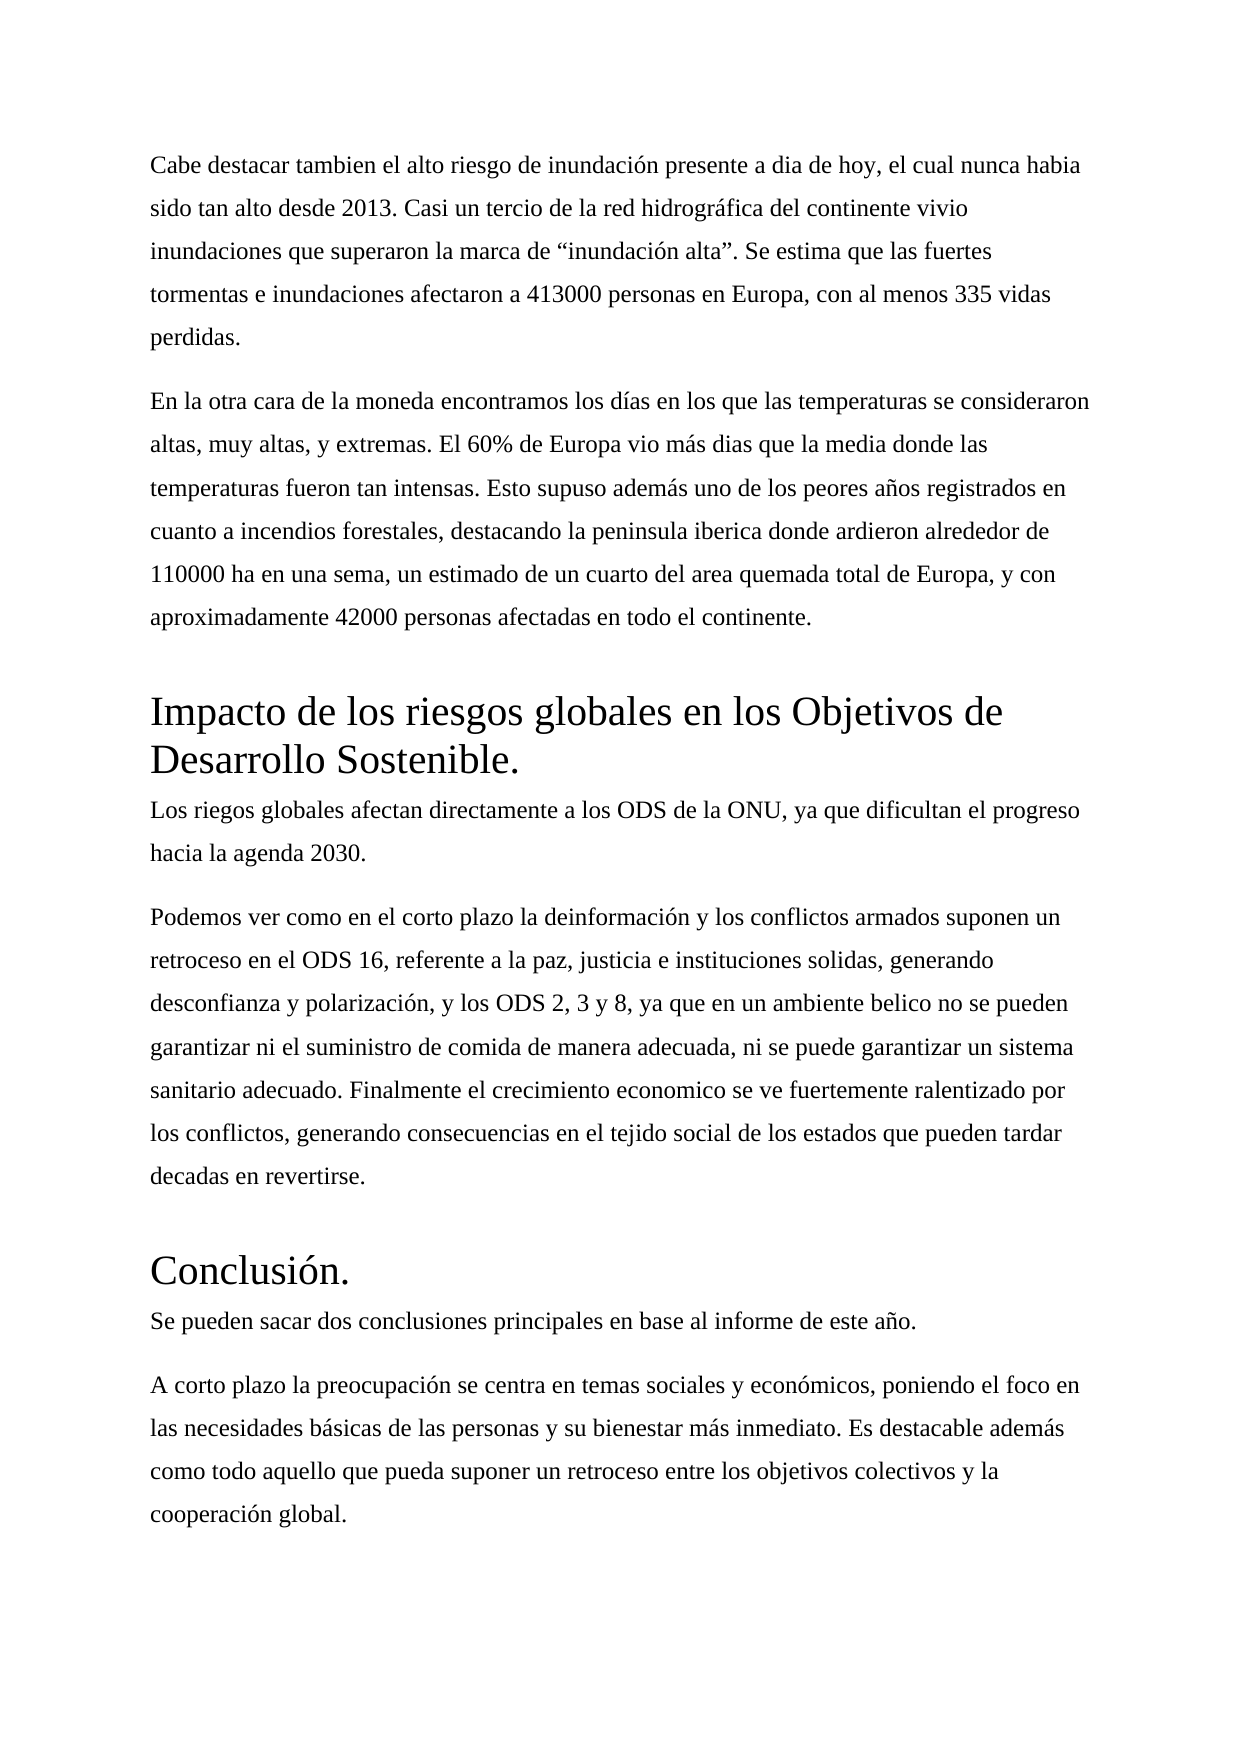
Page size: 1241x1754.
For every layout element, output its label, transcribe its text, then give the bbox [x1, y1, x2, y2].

text Podemos ver como en el corto plazo la deinformación y los conflictos armados suponen un retroceso en el ODS 16, referente a la paz, justicia e instituciones solidas, generando desconfianza y polarización, y los ODS 2, 3 y 8, ya que en un ambiente belico no se pueden garantizar ni el suministro de comida de manera adecuada, ni se puede garantizar un sistema sanitario adecuado. Finalmente el crecimiento economico se ve fuertemente ralentizado por los conflictos, generando consecuencias en el tejido social de los estados que pueden tardar decadas en revertirse. [150, 902, 1090, 1190]
text A corto plazo la preocupación se centra en temas sociales y económicos, poniendo el foco en las necesidades básicas de las personas y su bienestar más inmediato. Es destacable además como todo aquello que pueda suponer un retroceso entre los objetivos colectivos y la cooperación global. [150, 1370, 1090, 1528]
subtitle Conclusión. [150, 1246, 1090, 1294]
subtitle Impacto de los riesgos globales en los Objetivos de Desarrollo Sostenible. [150, 687, 1090, 783]
text Los riegos globales afectan directamente a los ODS de la ONU, ya que dificultan el progreso hacia la agenda 2030. [150, 795, 1090, 867]
text En la otra cara de la moneda encontramos los días en los que las temperaturas se consideraron altas, muy altas, y extremas. El 60% de Europa vio más dias que la media donde las temperaturas fueron tan intensas. Esto supuso además uno de los peores años registrados en cuanto a incendios forestales, destacando la peninsula iberica donde ardieron alrededor de 110000 ha en una sema, un estimado de un cuarto del area quemada total de Europa, y con aproximadamente 42000 personas afectadas en todo el continente. [150, 386, 1090, 631]
text Se pueden sacar dos conclusiones principales en base al informe de este año. [150, 1306, 1090, 1335]
text Cabe destacar tambien el alto riesgo de inundación presente a dia de hoy, el cual nunca habia sido tan alto desde 2013. Casi un tercio de la red hidrográfica del continente vivio inundaciones que superaron la marca de “inundación alta”. Se estima que las fuertes tormentas e inundaciones afectaron a 413000 personas en Europa, con al menos 335 vidas perdidas. [150, 150, 1090, 351]
